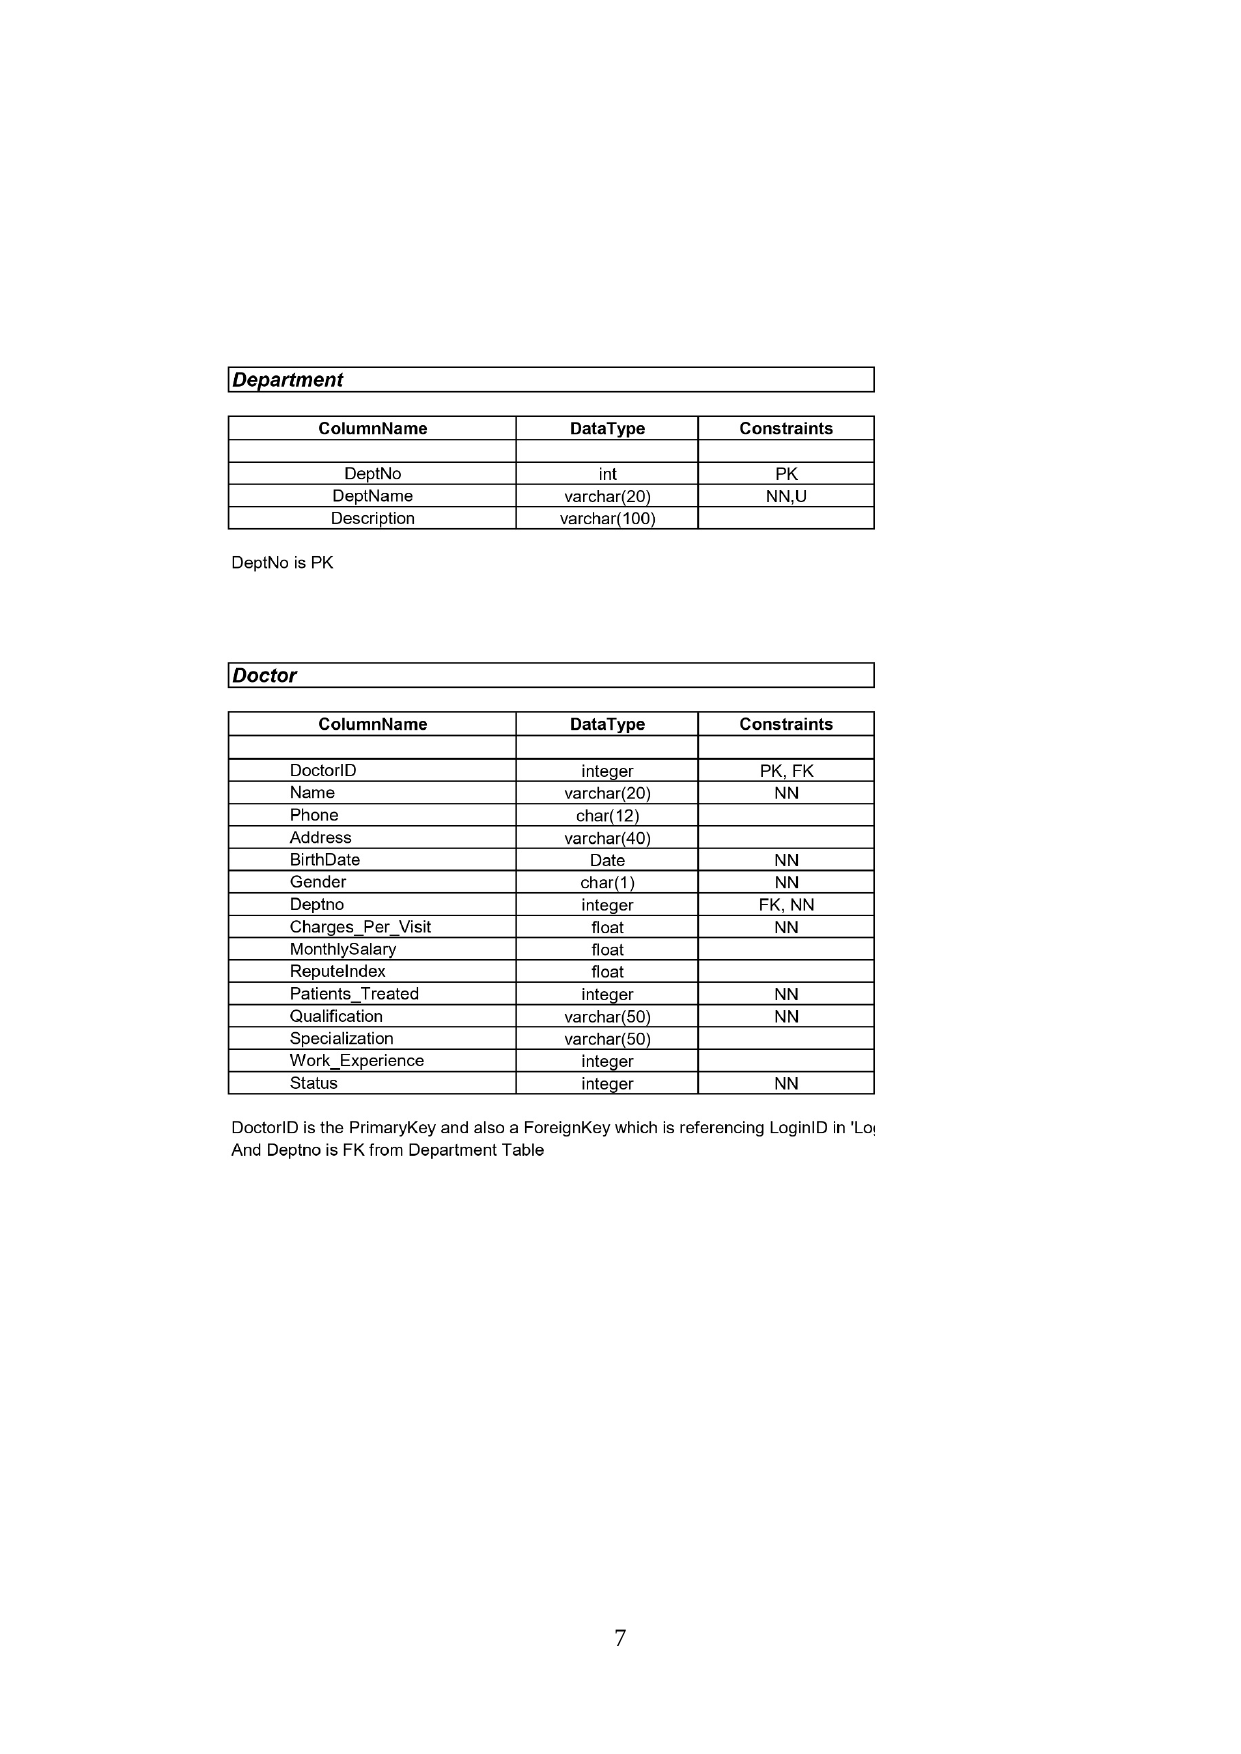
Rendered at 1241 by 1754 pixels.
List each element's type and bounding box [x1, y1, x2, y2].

picture [150, 150, 1091, 1367]
